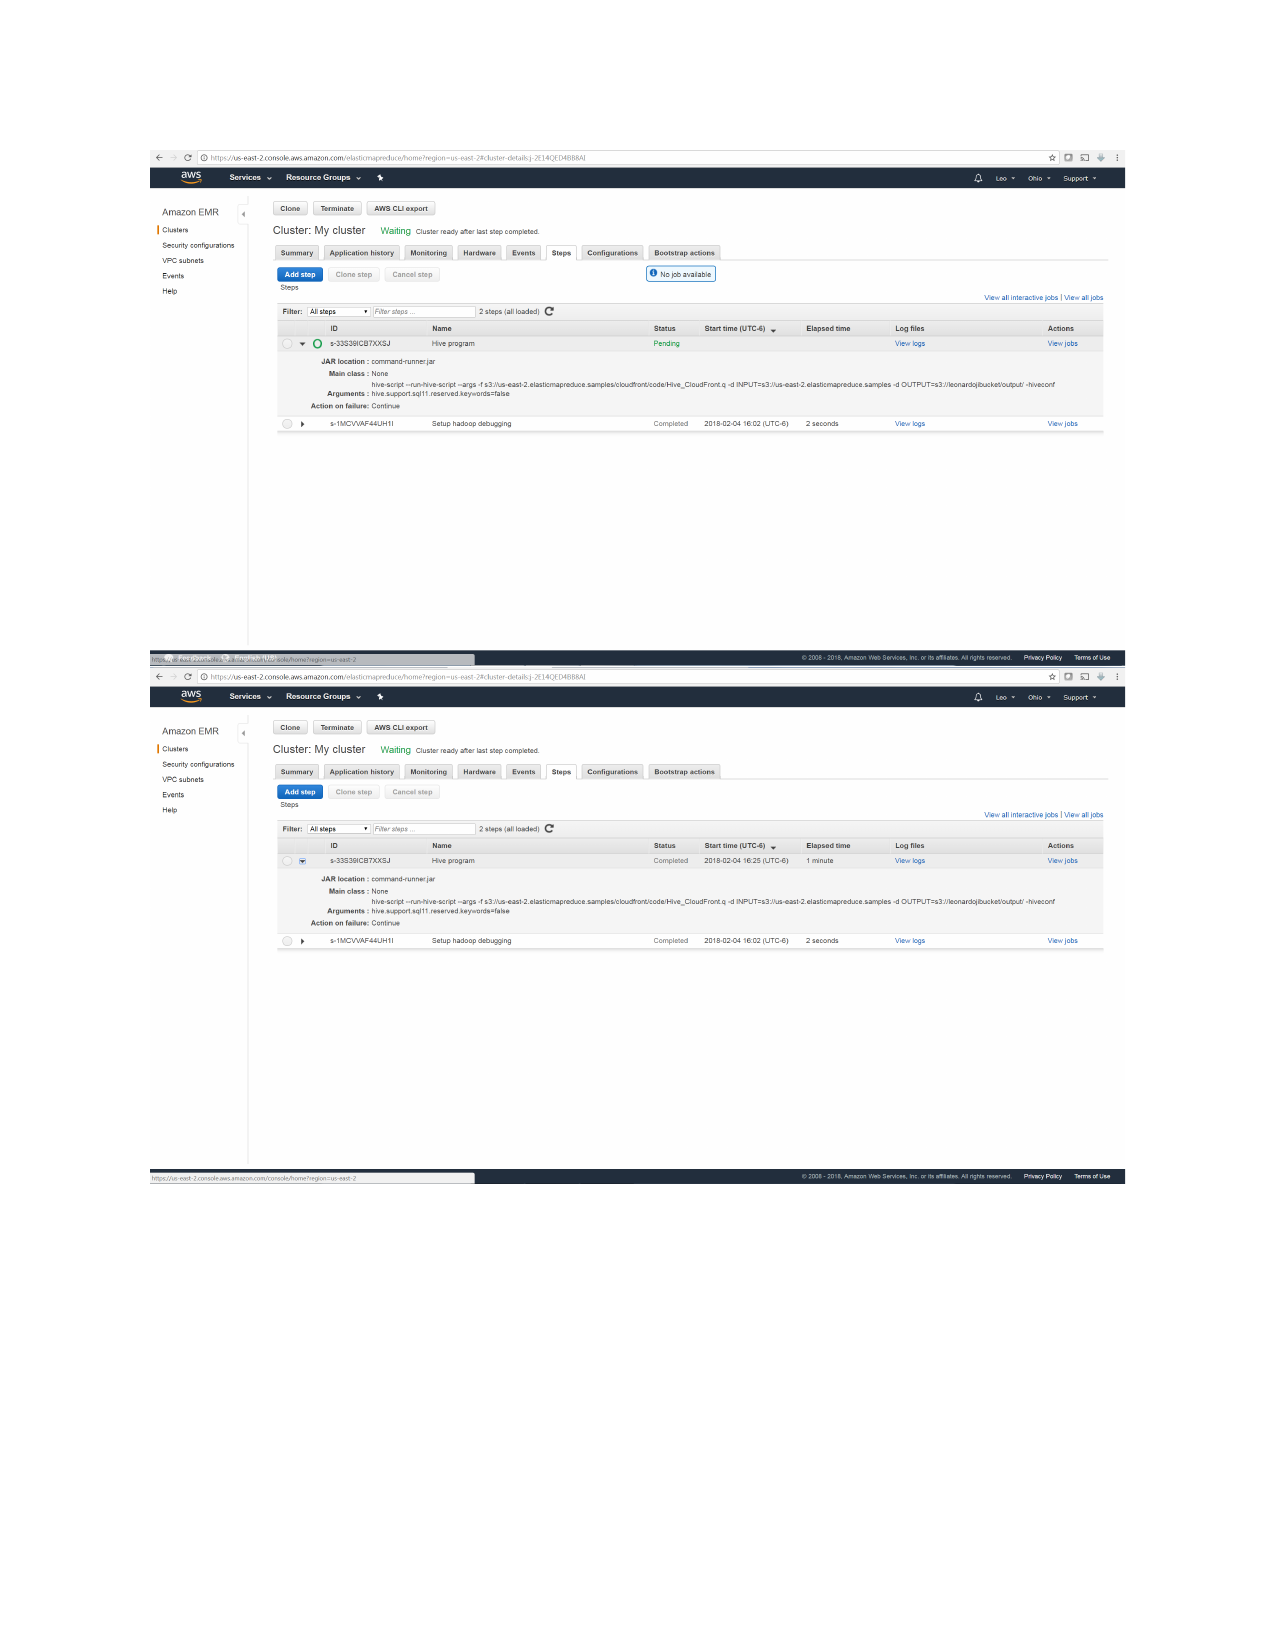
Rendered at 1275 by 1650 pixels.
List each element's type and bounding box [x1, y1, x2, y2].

picture [150, 667, 1125, 1184]
picture [150, 150, 1125, 666]
